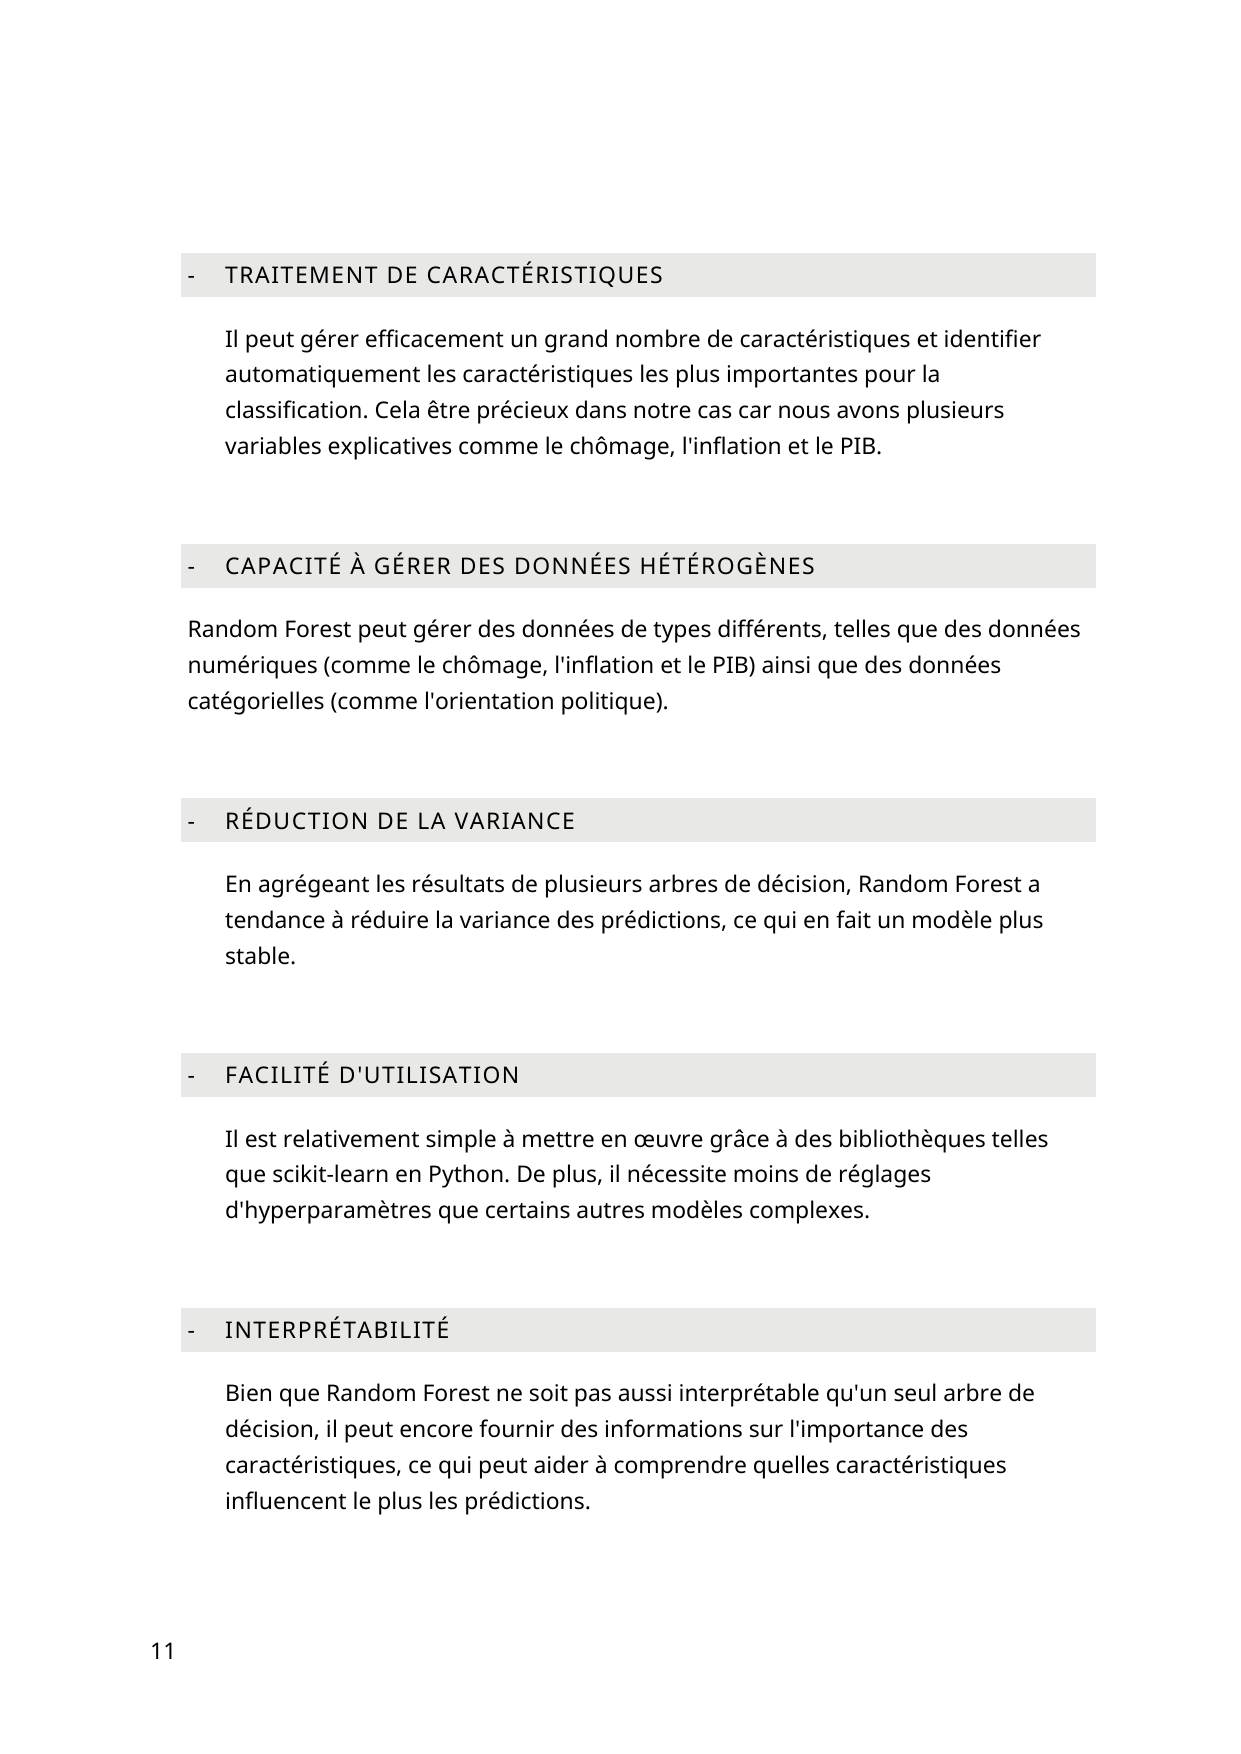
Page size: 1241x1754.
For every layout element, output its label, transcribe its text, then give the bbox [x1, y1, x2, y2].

text Random Forest peut gérer des données de types différents, telles que des données numériques (comme le chômage, l'inflation et le PIB) ainsi que des données catégorielles (comme l'orientation politique). [187, 613, 1090, 716]
list Bien que Random Forest ne soit pas aussi interprétable qu'un seul arbre de décision, il peut encore fournir des informations sur l'importance des caractéristiques, ce qui peut aider à comprendre quelles caractéristiques influencent le plus les prédictions. [225, 1377, 1090, 1516]
list Il est relativement simple à mettre en œuvre grâce à des bibliothèques telles que scikit-learn en Python. De plus, il nécessite moins de réglages d'hyperparamètres que certains autres modèles complexes. [225, 1122, 1090, 1226]
list Il peut gérer efficacement un grand nombre de caractéristiques et identifier automatiquement les caractéristiques les plus importantes pour la classification. Cela être précieux dans notre cas car nous avons plusieurs variables explicatives comme le chômage, l'inflation et le PIB. [225, 322, 1090, 462]
subtitle Réduction de la variance [188, 805, 1090, 836]
subtitle Interprétabilité [188, 1314, 1090, 1345]
subtitle Traitement de caractéristiques [188, 260, 1090, 291]
subtitle Facilité d'utilisation [188, 1060, 1090, 1091]
subtitle Capacité à gérer des données hétérogènes [188, 550, 1090, 581]
list En agrégeant les résultats de plusieurs arbres de décision, Random Forest a tendance à réduire la variance des prédictions, ce qui en fait un modèle plus stable. [225, 868, 1090, 971]
